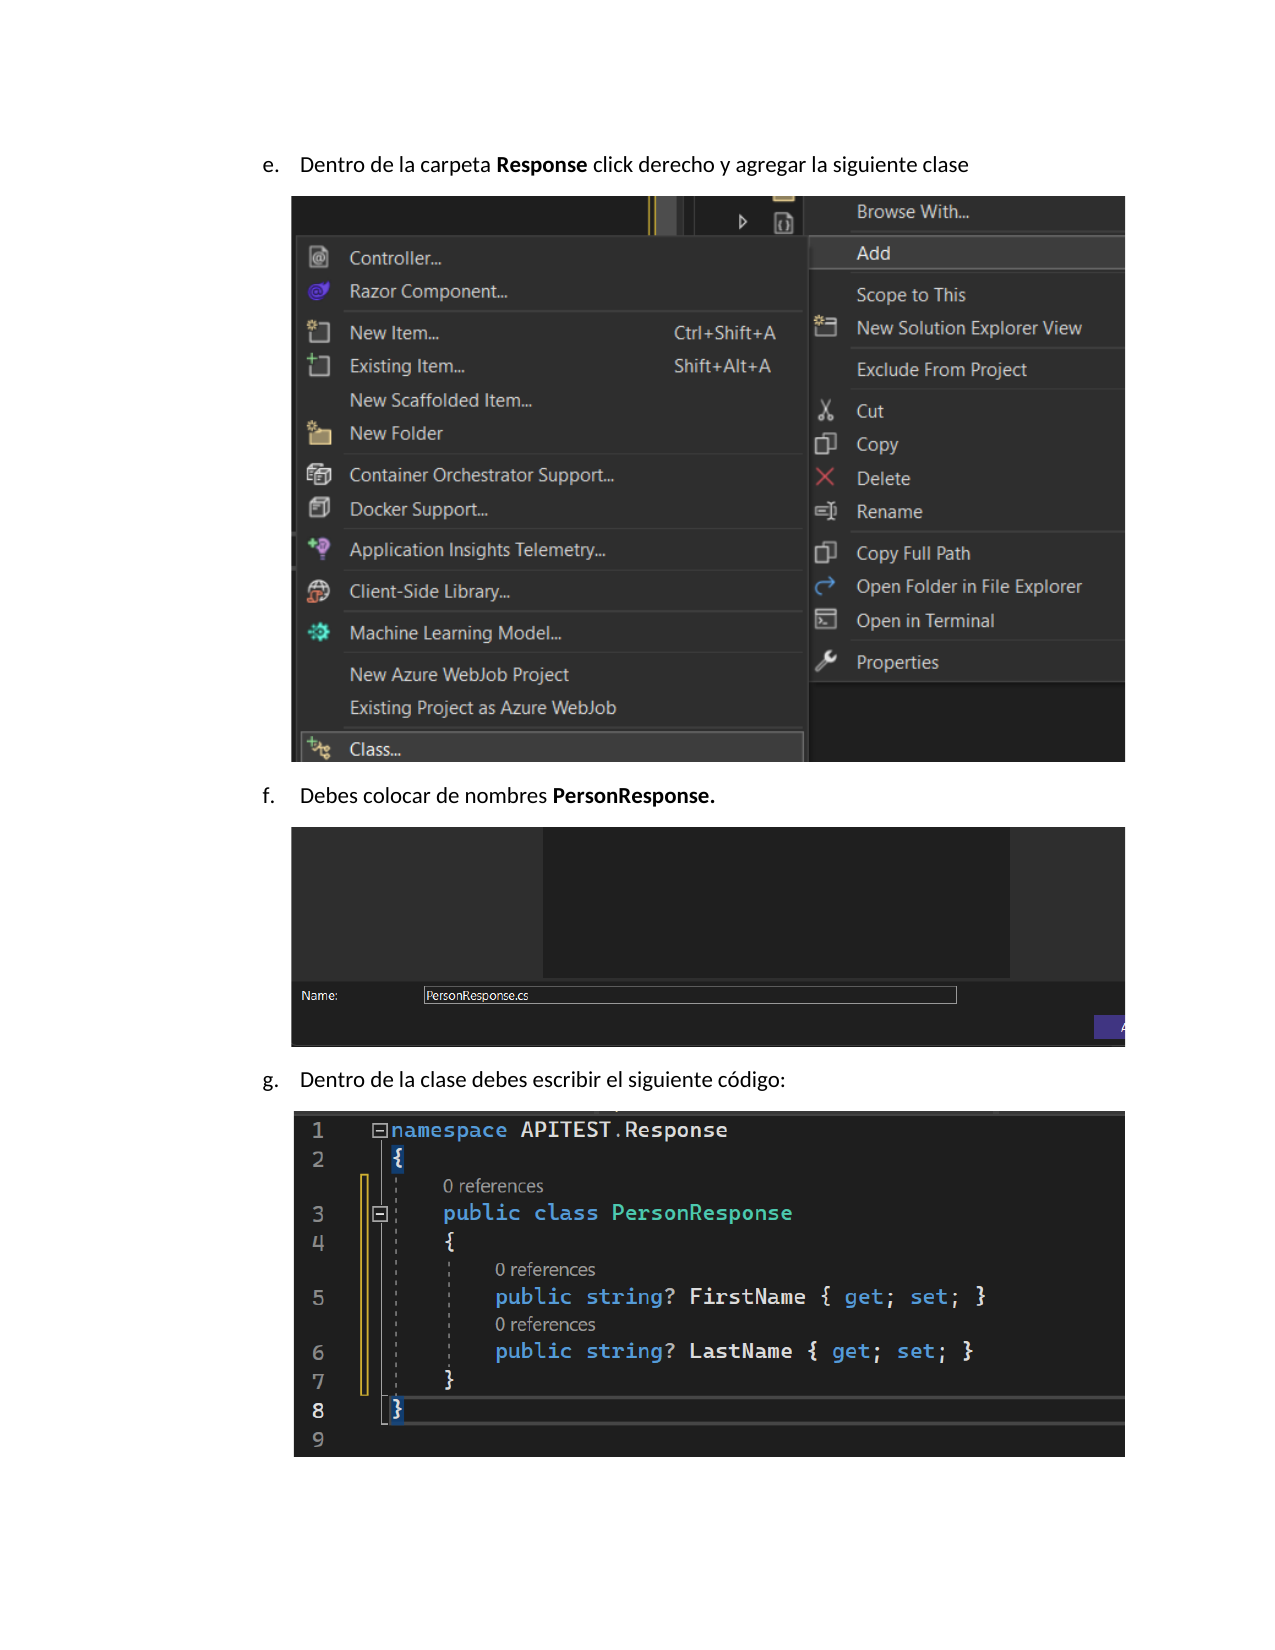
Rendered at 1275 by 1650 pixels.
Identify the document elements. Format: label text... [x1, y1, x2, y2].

picture [291, 196, 1125, 762]
list Dentro de la clase debes escribir el siguiente código: [262, 1065, 1125, 1093]
picture [291, 827, 1125, 1047]
picture [293, 1111, 1125, 1457]
list Dentro de la carpeta Response click derecho y agregar la siguiente clase [262, 150, 1125, 178]
list Debes colocar de nombres PersonResponse. [262, 781, 1125, 809]
